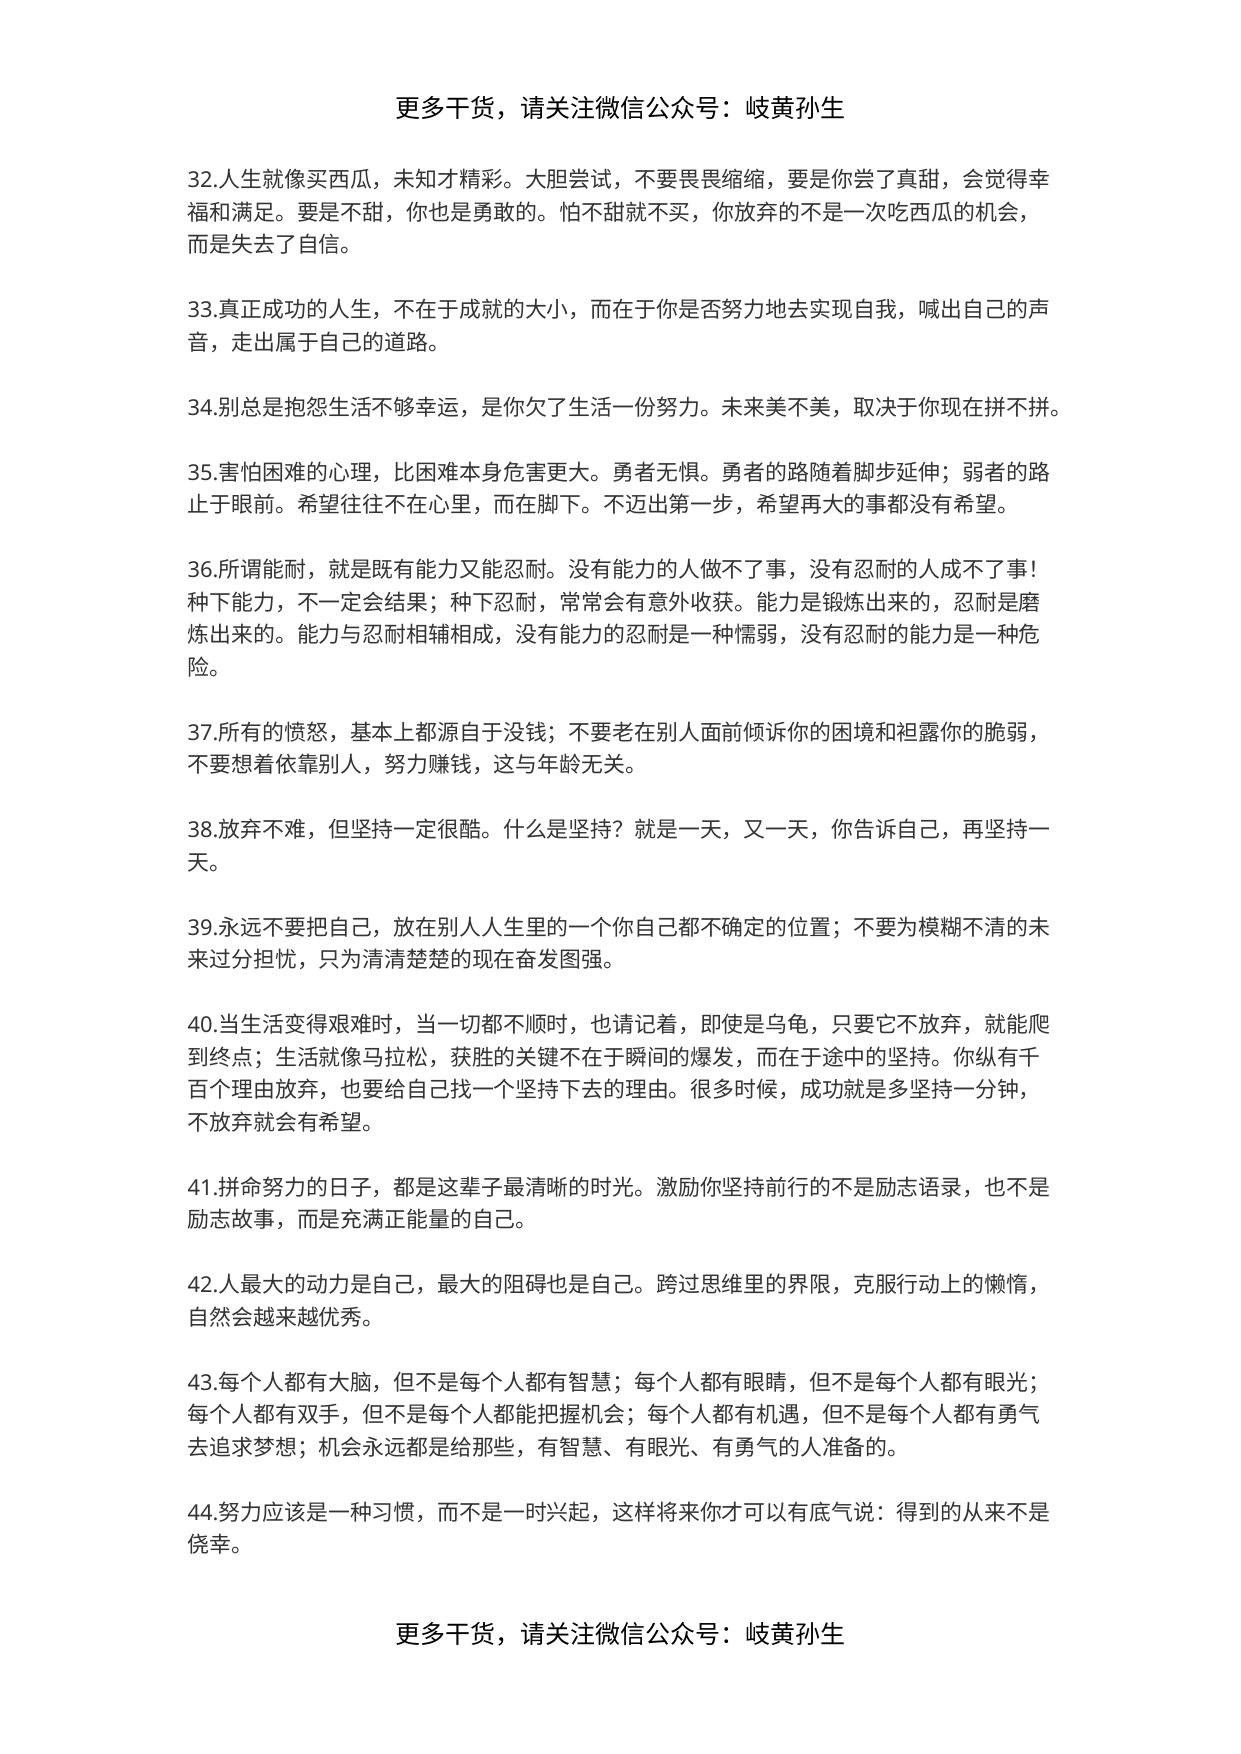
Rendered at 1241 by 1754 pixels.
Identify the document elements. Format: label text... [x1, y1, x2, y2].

text 32.人生就像买西瓜，未知才精彩。大胆尝试，不要畏畏缩缩，要是你尝了真甜，会觉得幸福和满足。要是不甜，你也是勇敢的。怕不甜就不买，你放弃的不是一次吃西瓜的机会，而是失去了自信。 [187, 162, 1053, 259]
text 33.真正成功的人生，不在于成就的大小，而在于你是否努力地去实现自我，喊出自己的声音，走出属于自己的道路。 [187, 292, 1053, 357]
text 37.所有的愤怒，基本上都源自于没钱；不要老在别人面前倾诉你的困境和袒露你的脆弱，不要想着依靠别人，努力赚钱，这与年龄无关。 [187, 714, 1053, 779]
text 41.拼命努力的日子，都是这辈子最清晰的时光。激励你坚持前行的不是励志语录，也不是励志故事，而是充满正能量的自己。 [187, 1169, 1053, 1234]
text 40.当生活变得艰难时，当一切都不顺时，也请记着，即使是乌龟，只要它不放弃，就能爬到终点；生活就像马拉松，获胜的关键不在于瞬间的爆发，而在于途中的坚持。你纵有千百个理由放弃，也要给自己找一个坚持下去的理由。很多时候，成功就是多坚持一分钟，不放弃就会有希望。 [187, 1007, 1053, 1137]
text 35.害怕困难的心理，比困难本身危害更大。勇者无惧。勇者的路随着脚步延伸；弱者的路止于眼前。希望往往不在心里，而在脚下。不迈出第一步，希望再大的事都没有希望。 [187, 454, 1053, 519]
text 34.别总是抱怨生活不够幸运，是你欠了生活一份努力。未来美不美，取决于你现在拼不拼。 [187, 389, 1053, 422]
text 38.放弃不难，但坚持一定很酷。什么是坚持？就是一天，又一天，你告诉自己，再坚持一天。 [187, 812, 1053, 877]
text 43.每个人都有大脑，但不是每个人都有智慧；每个人都有眼睛，但不是每个人都有眼光；每个人都有双手，但不是每个人都能把握机会；每个人都有机遇，但不是每个人都有勇气去追求梦想；机会永远都是给那些，有智慧、有眼光、有勇气的人准备的。 [187, 1364, 1053, 1462]
text 36.所谓能耐，就是既有能力又能忍耐。没有能力的人做不了事，没有忍耐的人成不了事！种下能力，不一定会结果；种下忍耐，常常会有意外收获。能力是锻炼出来的，忍耐是磨炼出来的。能力与忍耐相辅相成，没有能力的忍耐是一种懦弱，没有忍耐的能力是一种危险。 [187, 552, 1053, 682]
text 42.人最大的动力是自己，最大的阻碍也是自己。跨过思维里的界限，克服行动上的懒惰，自然会越来越优秀。 [187, 1267, 1053, 1332]
text 44.努力应该是一种习惯，而不是一时兴起，这样将来你才可以有底气说：得到的从来不是侥幸。 [187, 1494, 1053, 1559]
text 39.永远不要把自己，放在别人人生里的一个你自己都不确定的位置；不要为模糊不清的未来过分担忧，只为清清楚楚的现在奋发图强。 [187, 909, 1053, 974]
